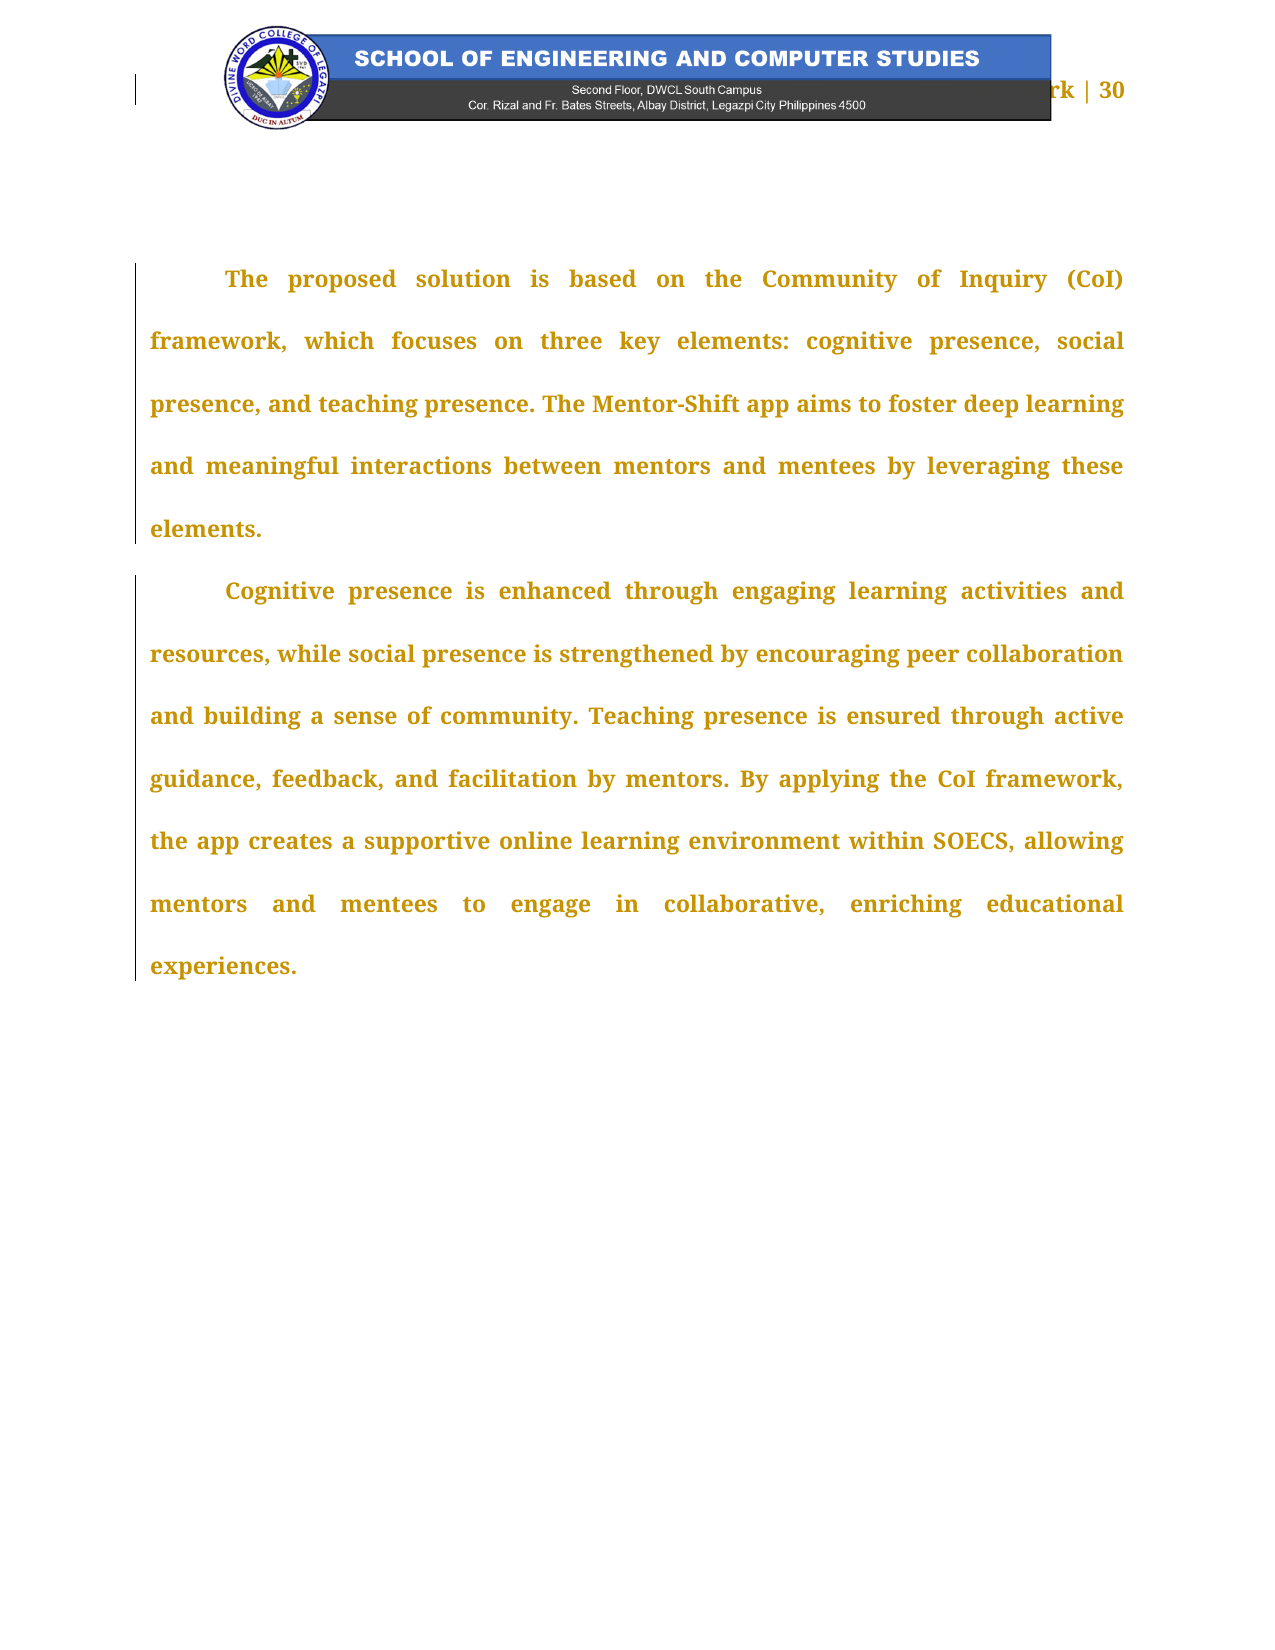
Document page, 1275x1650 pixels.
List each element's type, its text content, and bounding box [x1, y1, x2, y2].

picture [221, 23, 1052, 132]
text The proposed solution is based on the Community of Inquiry (CoI) framework, which focuses on three key elements: cognitive presence, social presence, and teaching presence. The Mentor-Shift app aims to foster deep learning and meaningful interactions between mentors and mentees by leveraging these elements. [150, 262, 1125, 544]
text Cognitive presence is enhanced through engaging learning activities and resources, while social presence is strengthened by encouraging peer collaboration and building a sense of community. Teaching presence is ensured through active guidance, feedback, and facilitation by mentors. By applying the CoI framework, the app creates a supportive online learning environment within SOECS, allowing mentors and mentees to engage in collaborative, enriching educational experiences. [150, 575, 1125, 981]
